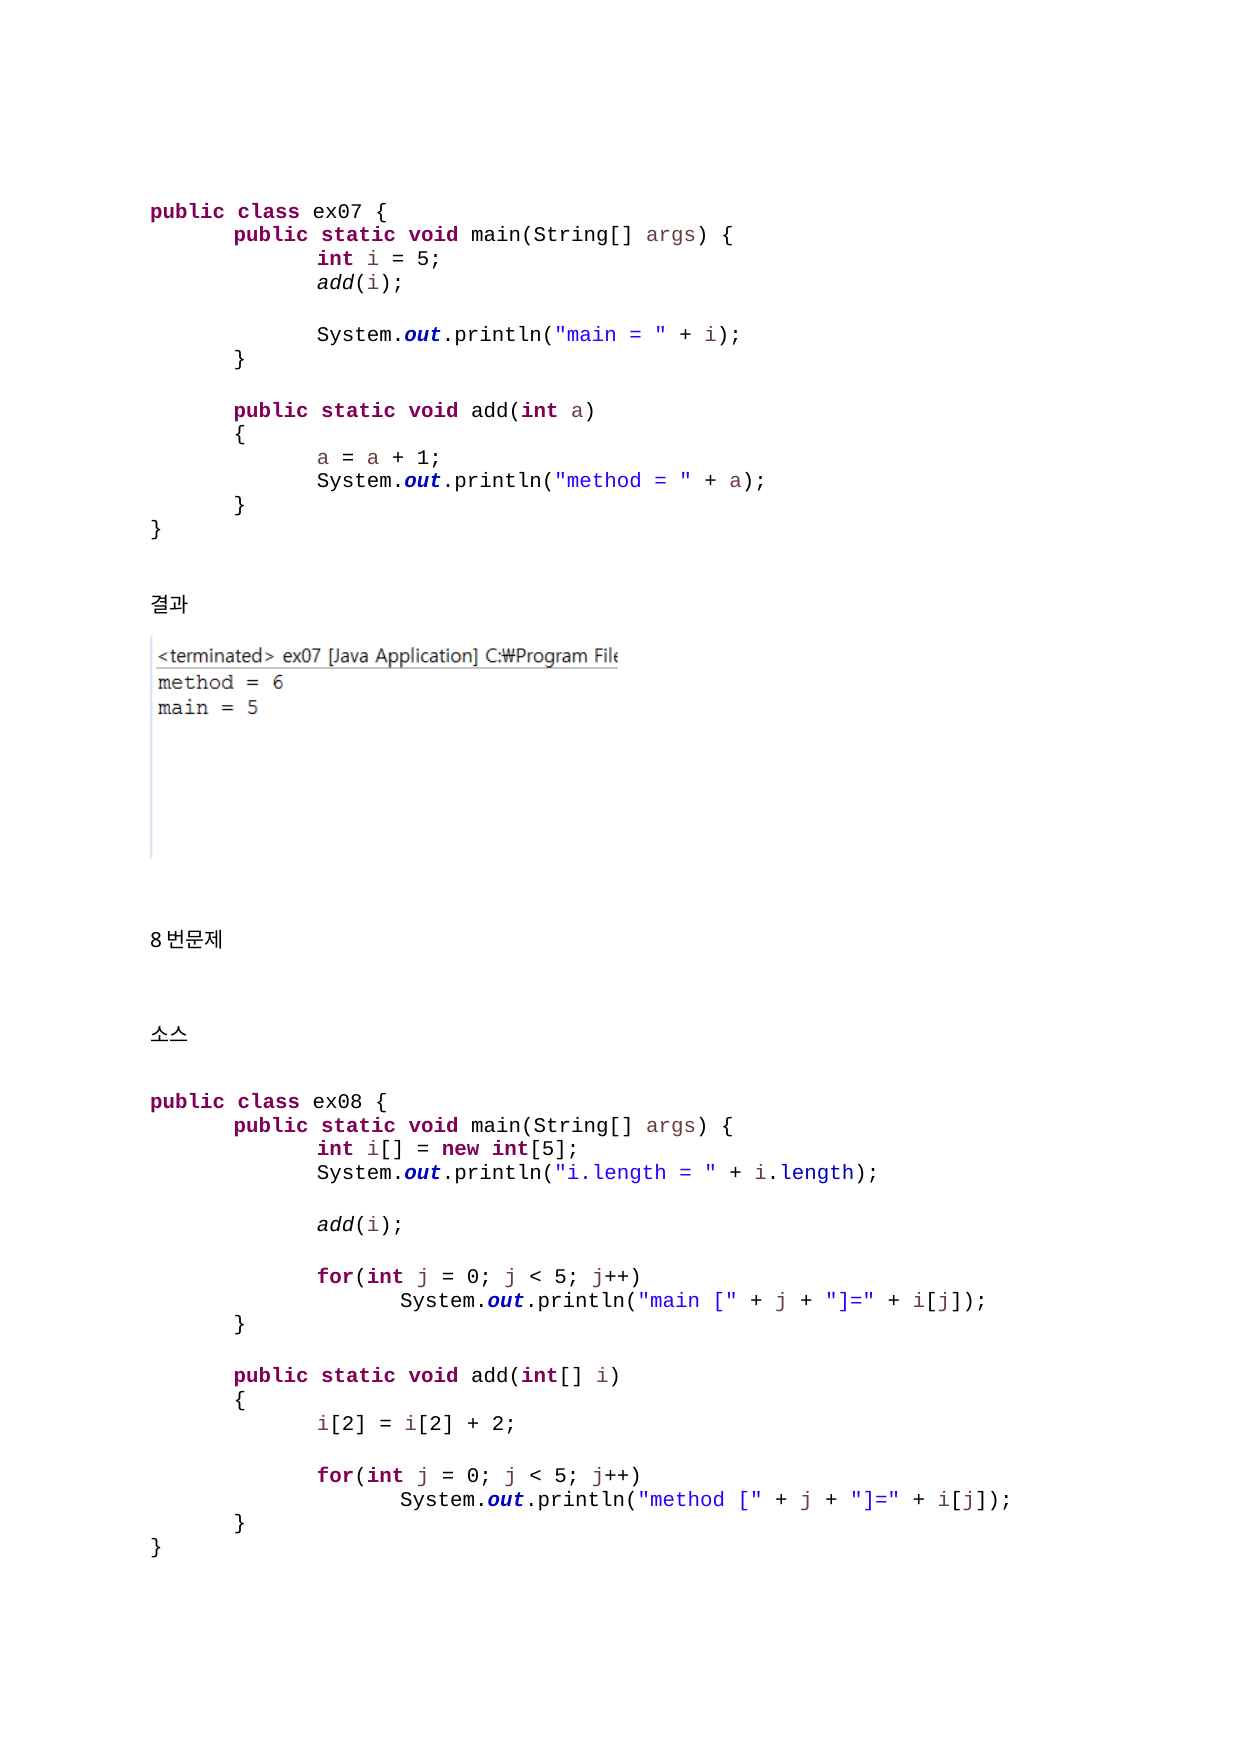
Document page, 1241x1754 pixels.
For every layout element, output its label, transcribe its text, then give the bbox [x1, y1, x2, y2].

text add(i); [150, 272, 1090, 295]
text 소스 [150, 1019, 1090, 1049]
text System.out.println("method = " + a); [150, 471, 1090, 494]
text } [150, 494, 1090, 518]
text public static void main(String[] args) { [150, 224, 1090, 248]
text int i[] = new int[5]; [150, 1138, 1090, 1162]
text add(i); [150, 1214, 1090, 1238]
text { [150, 1389, 1090, 1413]
text { [150, 423, 1090, 447]
text System.out.println("method [" + j + "]=" + i[j]); [150, 1488, 1090, 1512]
text 8번문제 [150, 923, 1090, 953]
text } [150, 518, 1090, 541]
text } [150, 1313, 1090, 1337]
text } [150, 347, 1090, 371]
text } [150, 1536, 1090, 1559]
text int i = 5; [150, 248, 1090, 272]
text for(int j = 0; j < 5; j++) [150, 1465, 1090, 1488]
text System.out.println("main [" + j + "]=" + i[j]); [150, 1290, 1090, 1313]
text for(int j = 0; j < 5; j++) [150, 1266, 1090, 1290]
text public class ex08 { [150, 1091, 1090, 1115]
text i[2] = i[2] + 2; [150, 1413, 1090, 1436]
text 결과 [150, 588, 1090, 618]
text System.out.println("main = " + i); [150, 324, 1090, 347]
text } [150, 1512, 1090, 1536]
text public class ex07 { [150, 201, 1090, 224]
text System.out.println("i.length = " + i.length); [150, 1162, 1090, 1186]
text a = a + 1; [150, 447, 1090, 471]
text public static void add(int a) [150, 399, 1090, 423]
text public static void main(String[] args) { [150, 1115, 1090, 1138]
picture [150, 636, 618, 859]
text public static void add(int[] i) [150, 1366, 1090, 1389]
